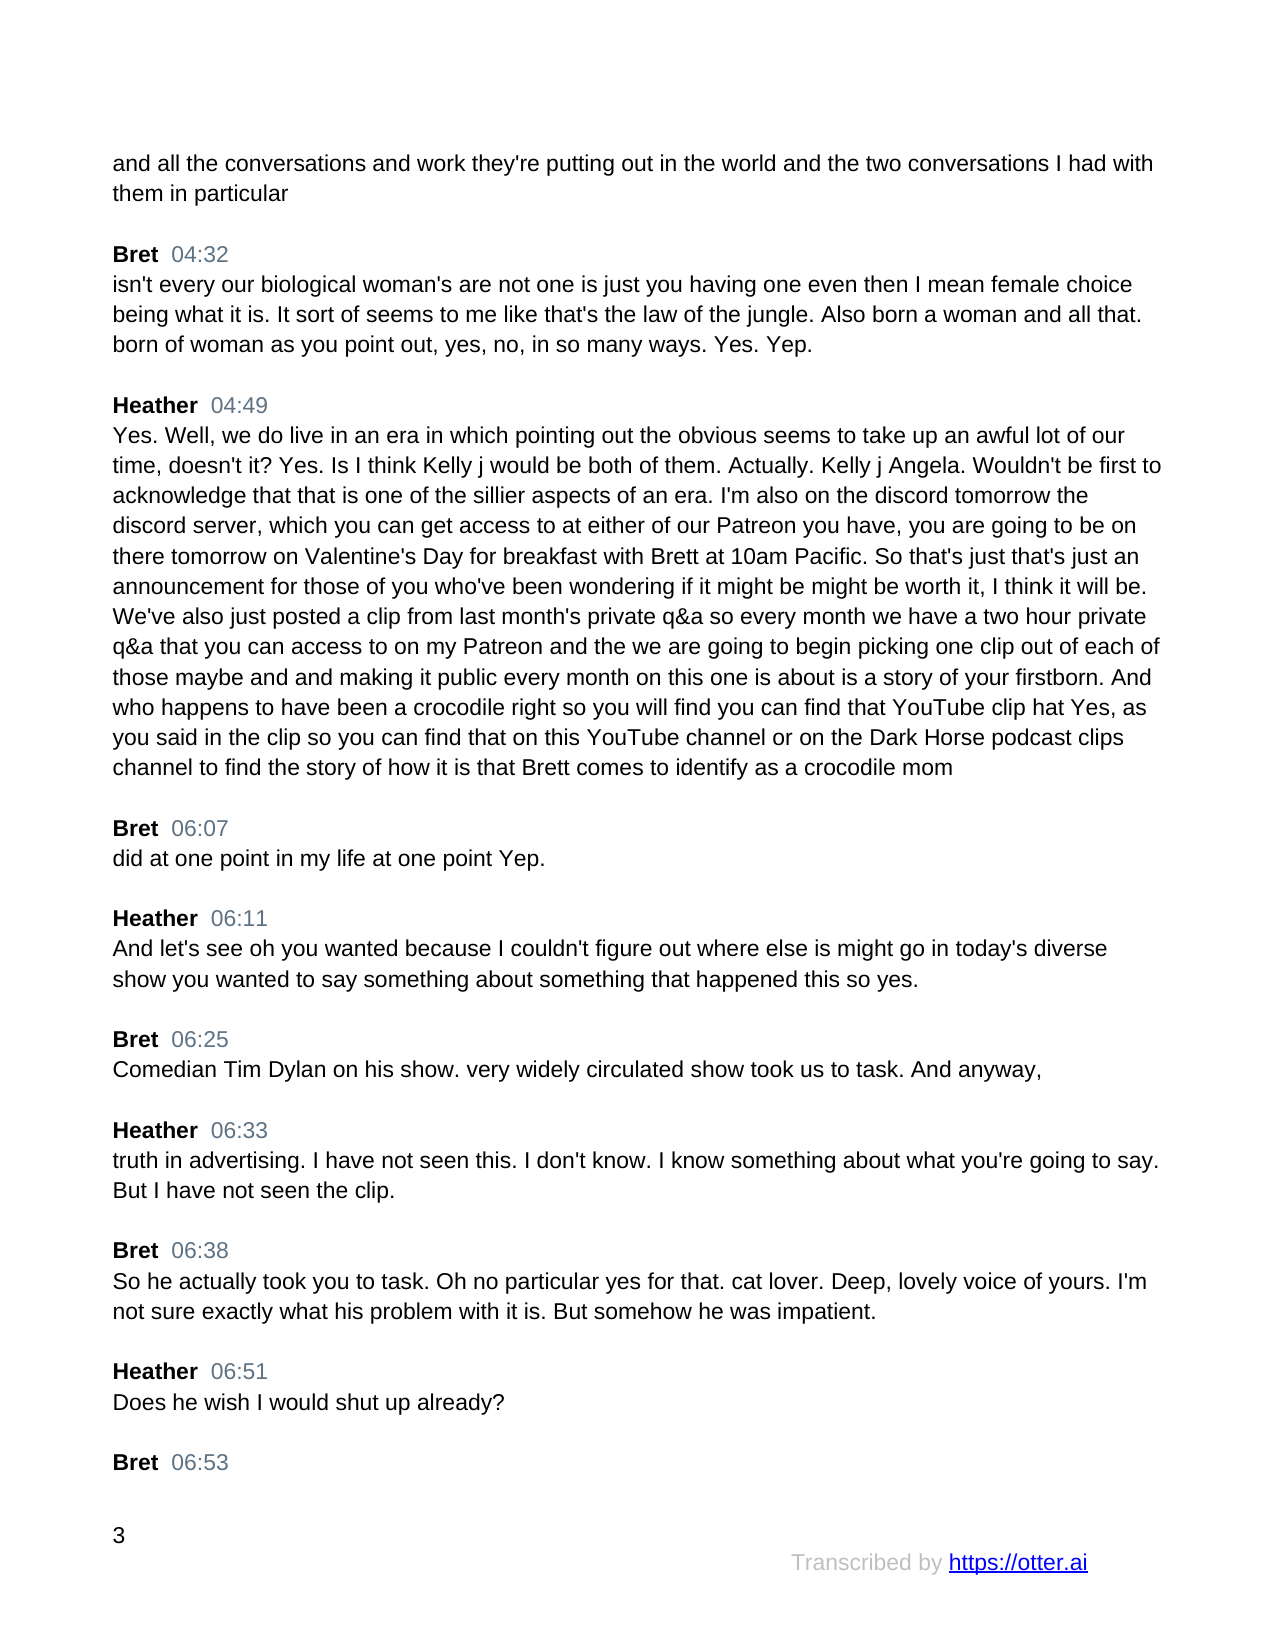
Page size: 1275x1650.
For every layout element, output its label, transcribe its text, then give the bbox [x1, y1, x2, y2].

text Bret 06:53 [112, 1449, 1162, 1475]
text did at one point in my life at one point Yep. [112, 845, 1162, 871]
text And let's see oh you wanted because I couldn't figure out where else is might go in today's diverse show you wanted to say something about something that happened this so yes. [112, 935, 1162, 992]
text Bret 06:38 [112, 1237, 1162, 1264]
text Does he wish I would shut up already? [112, 1388, 1162, 1415]
text Bret 06:07 [112, 814, 1162, 841]
text truth in advertising. I have not seen this. I don't know. I know something about what you're going to say. But I have not seen the clip. [112, 1147, 1162, 1203]
text Comedian Tim Dylan on his show. very widely circulated show took us to task. And anyway, [112, 1056, 1162, 1083]
text Bret 06:25 [112, 1026, 1162, 1052]
text Heather 06:11 [112, 905, 1162, 932]
text Bret 04:32 [112, 241, 1162, 267]
text Heather 04:49 [112, 392, 1162, 418]
text Yes. Well, we do live in an era in which pointing out the obvious seems to take up an awful lot of our time, doesn't it? Yes. Is I think Kelly j would be both of them. Actually. Kelly j Angela. Wouldn't be first to acknowledge that that is one of the sillier aspects of an era. I'm also on the discord tomorrow the discord server, which you can get access to at either of our Patreon you have, you are going to be on there tomorrow on Valentine's Day for breakfast with Brett at 10am Pacific. So that's just that's just an announcement for those of you who've been wondering if it might be might be worth it, I think it will be. We've also just posted a clip from last month's private q&a so every month we have a two hour private q&a that you can access to on my Patreon and the we are going to begin picking one clip out of each of those maybe and and making it public every month on this one is about is a story of your firstborn. And who happens to have been a crocodile right so you will find you can find that YouTube clip hat Yes, as you said in the clip so you can find that on this YouTube channel or on the Dark Horse podcast clips channel to find the story of how it is that Brett comes to identify as a crocodile mom [112, 422, 1162, 781]
text Heather 06:51 [112, 1358, 1162, 1385]
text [112, 150, 1162, 207]
text So he actually took you to task. Oh no particular yes for that. cat lover. Deep, lovely voice of yours. I'm not sure exactly what his problem with it is. But somehow he was impatient. [112, 1268, 1162, 1324]
text isn't every our biological woman's are not one is just you having one even then I mean female choice being what it is. It sort of seems to me like that's the law of the jungle. Also born a woman and all that. born of woman as you point out, yes, no, in so many ways. Yes. Yep. [112, 271, 1162, 358]
text Heather 06:33 [112, 1117, 1162, 1143]
